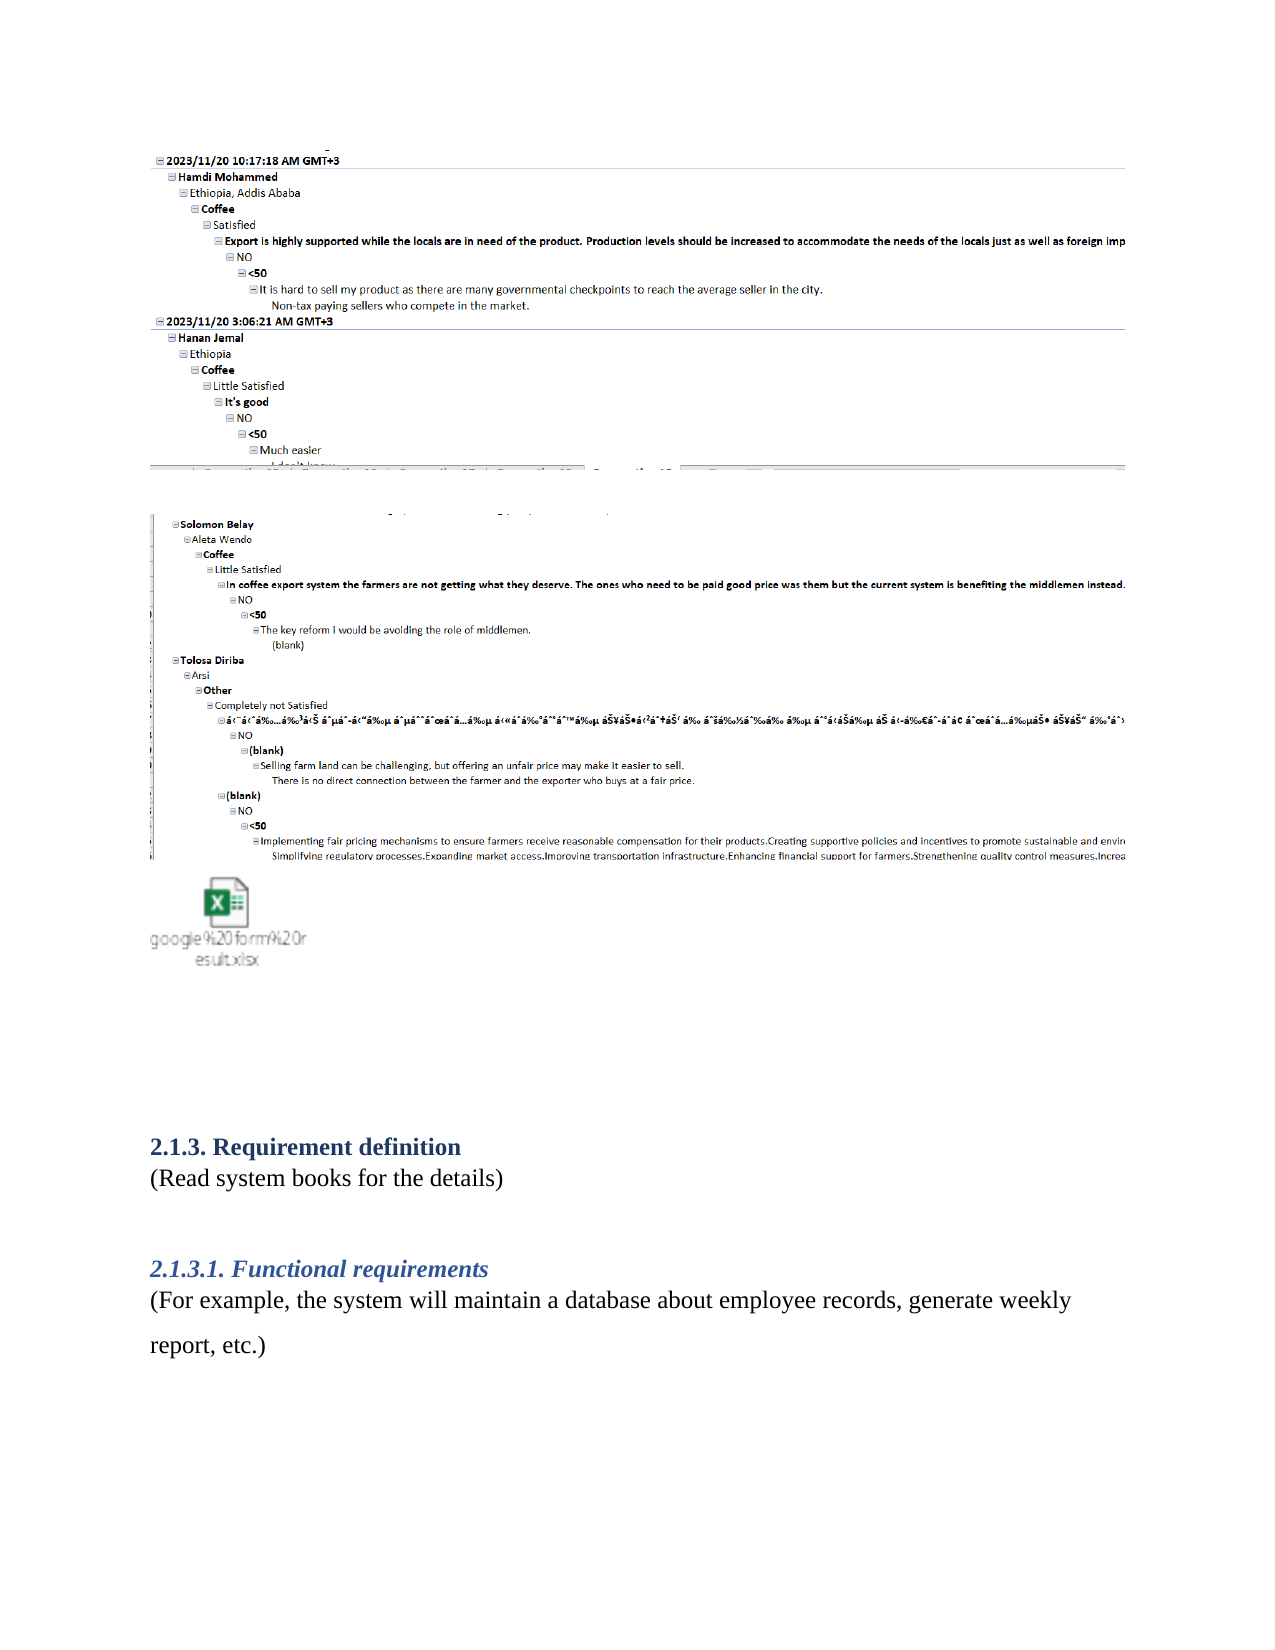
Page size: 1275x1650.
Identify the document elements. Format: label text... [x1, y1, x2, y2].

text report, etc.) [150, 1330, 1125, 1359]
text (For example, the system will maintain a database about employee records, generate weekly [150, 1285, 1125, 1313]
text (Read system books for the details) [150, 1163, 1125, 1192]
picture [150, 150, 1125, 470]
picture [150, 514, 1125, 860]
subtitle 2.1.3. Requirement definition [150, 1132, 1125, 1161]
subtitle 2.1.3.1. Functional requirements [150, 1254, 1125, 1282]
